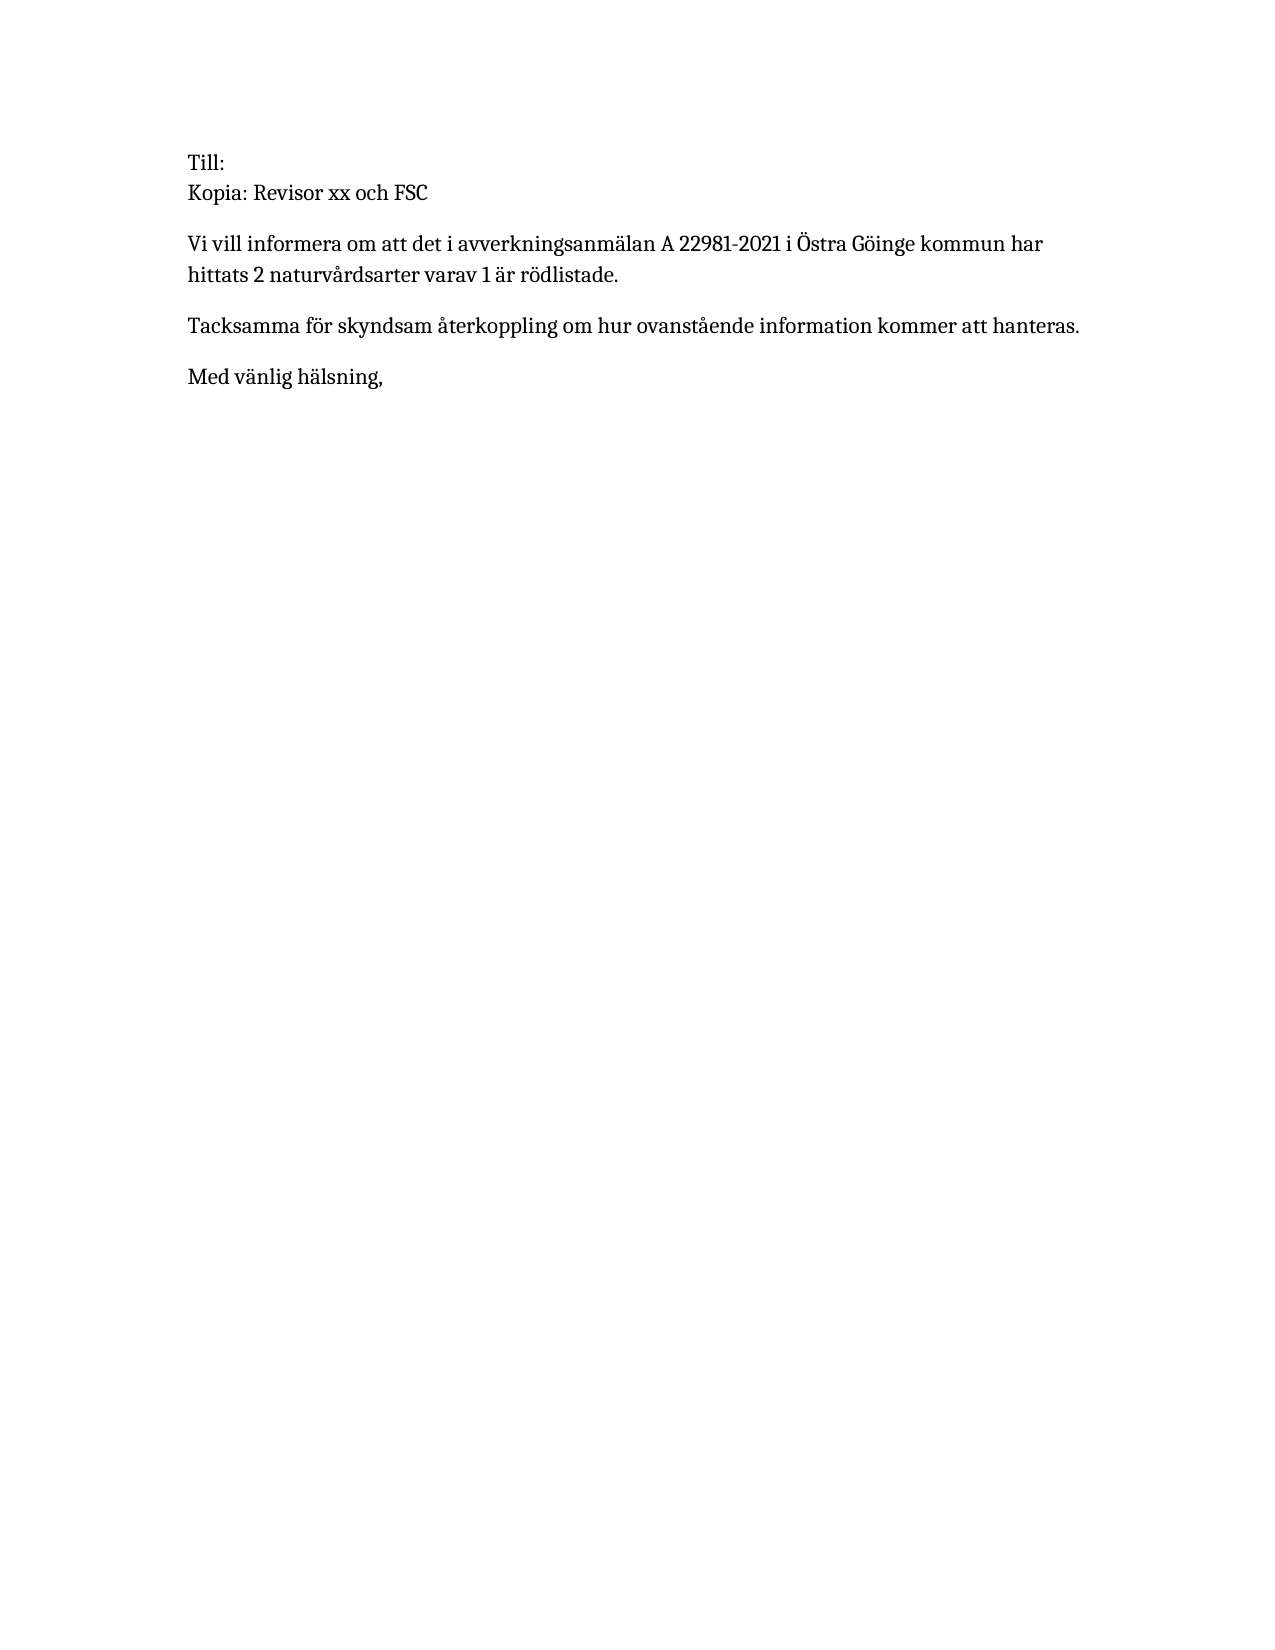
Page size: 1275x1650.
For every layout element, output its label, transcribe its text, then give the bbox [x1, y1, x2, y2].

text Vi vill informera om att det i avverkningsanmälan A 22981-2021 i Östra Göinge kommun har hittats 2 naturvårdsarter varav 1 är rödlistade. [187, 231, 1087, 288]
text Till: Kopia: Revisor xx och FSC [187, 150, 1087, 207]
text Tacksamma för skyndsam återkoppling om hur ovanstående information kommer att hanteras. [187, 312, 1087, 339]
text Med vänlig hälsning, [187, 363, 1087, 420]
